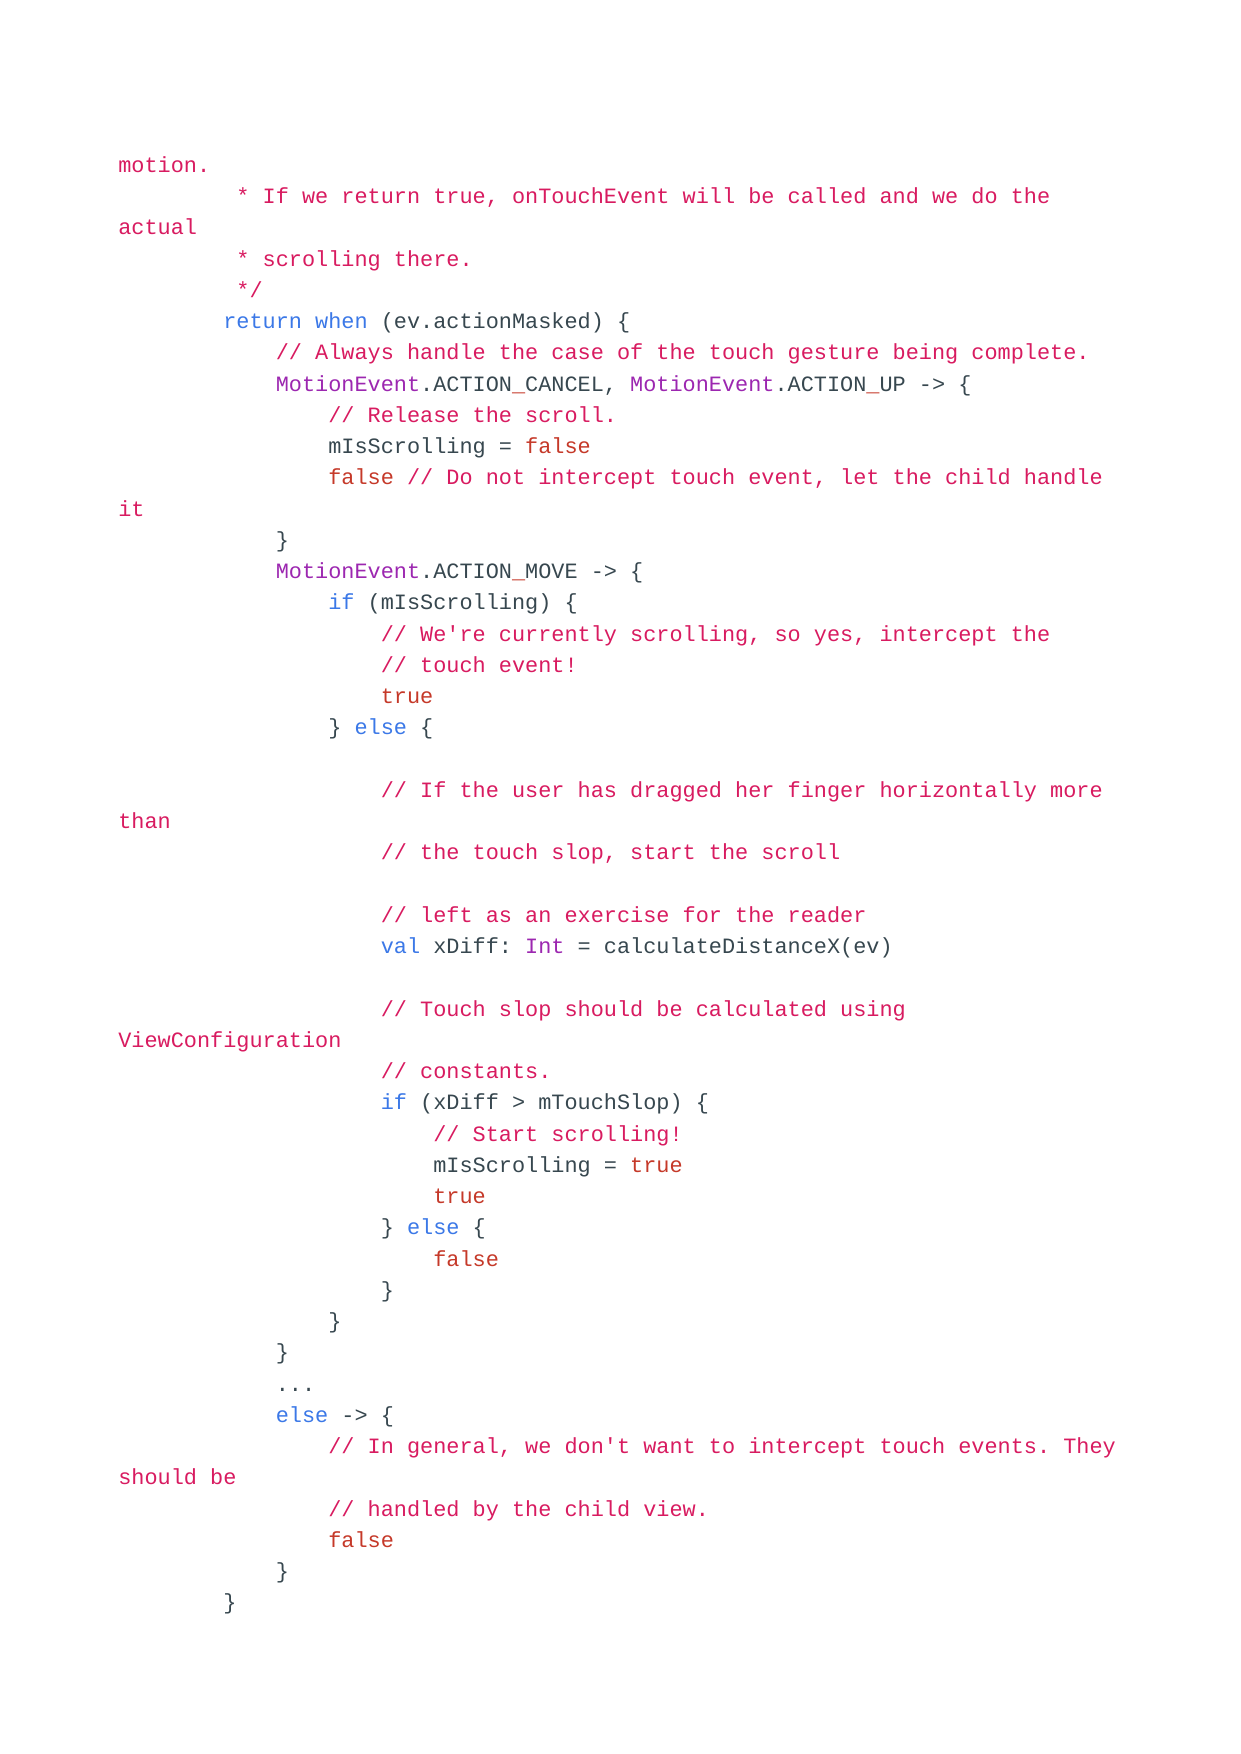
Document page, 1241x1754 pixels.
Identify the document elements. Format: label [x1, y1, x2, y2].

text [118, 148, 1122, 1616]
